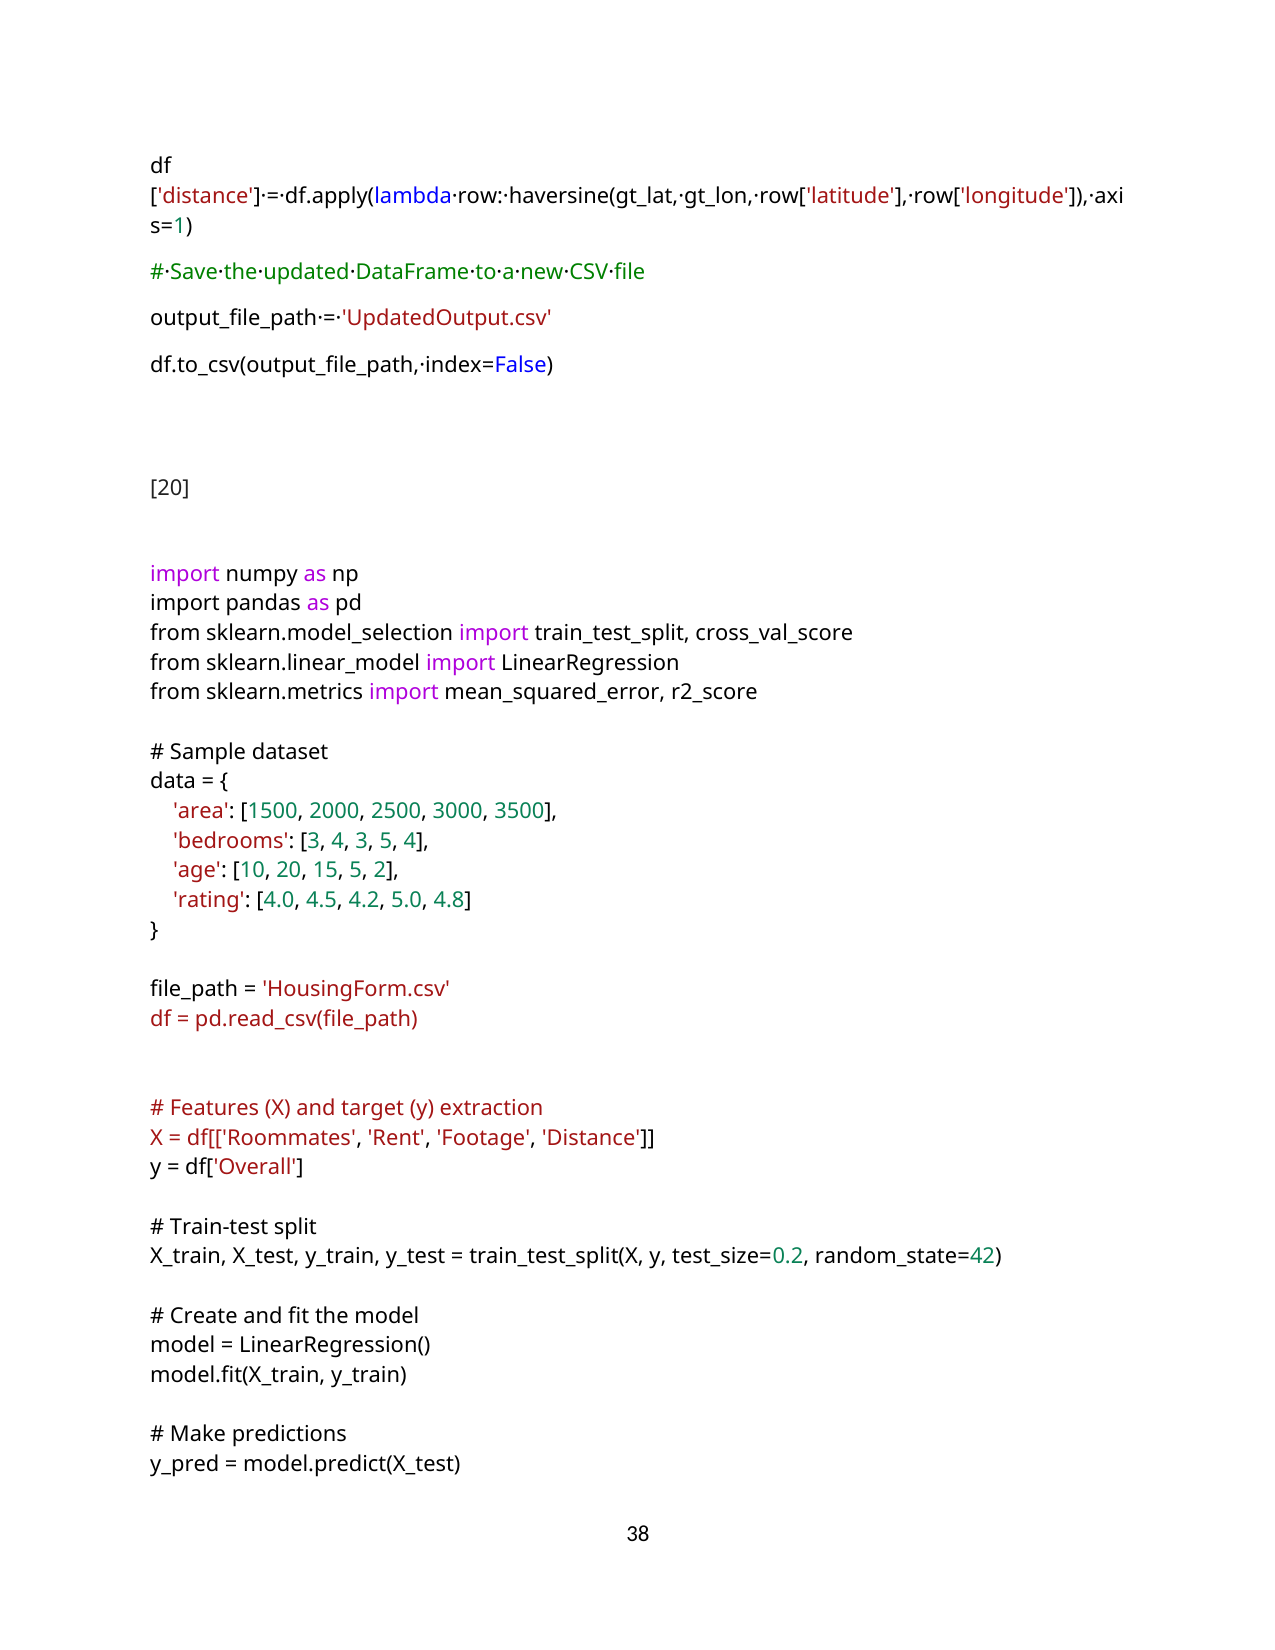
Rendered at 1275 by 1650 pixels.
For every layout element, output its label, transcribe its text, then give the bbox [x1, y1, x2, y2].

text [20] [150, 472, 1125, 502]
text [150, 557, 1125, 1477]
text df.to_csv(output_file_path,·index=False) [150, 348, 1125, 378]
text df['distance']·=·df.apply(lambda·row:·haversine(gt_lat,·gt_lon,·row['latitude'],·row['longitude']),·axis=1) [150, 150, 1125, 239]
text #·Save·the·updated·DataFrame·to·a·new·CSV·file [150, 256, 1125, 285]
text output_file_path·=·'UpdatedOutput.csv' [150, 302, 1125, 332]
